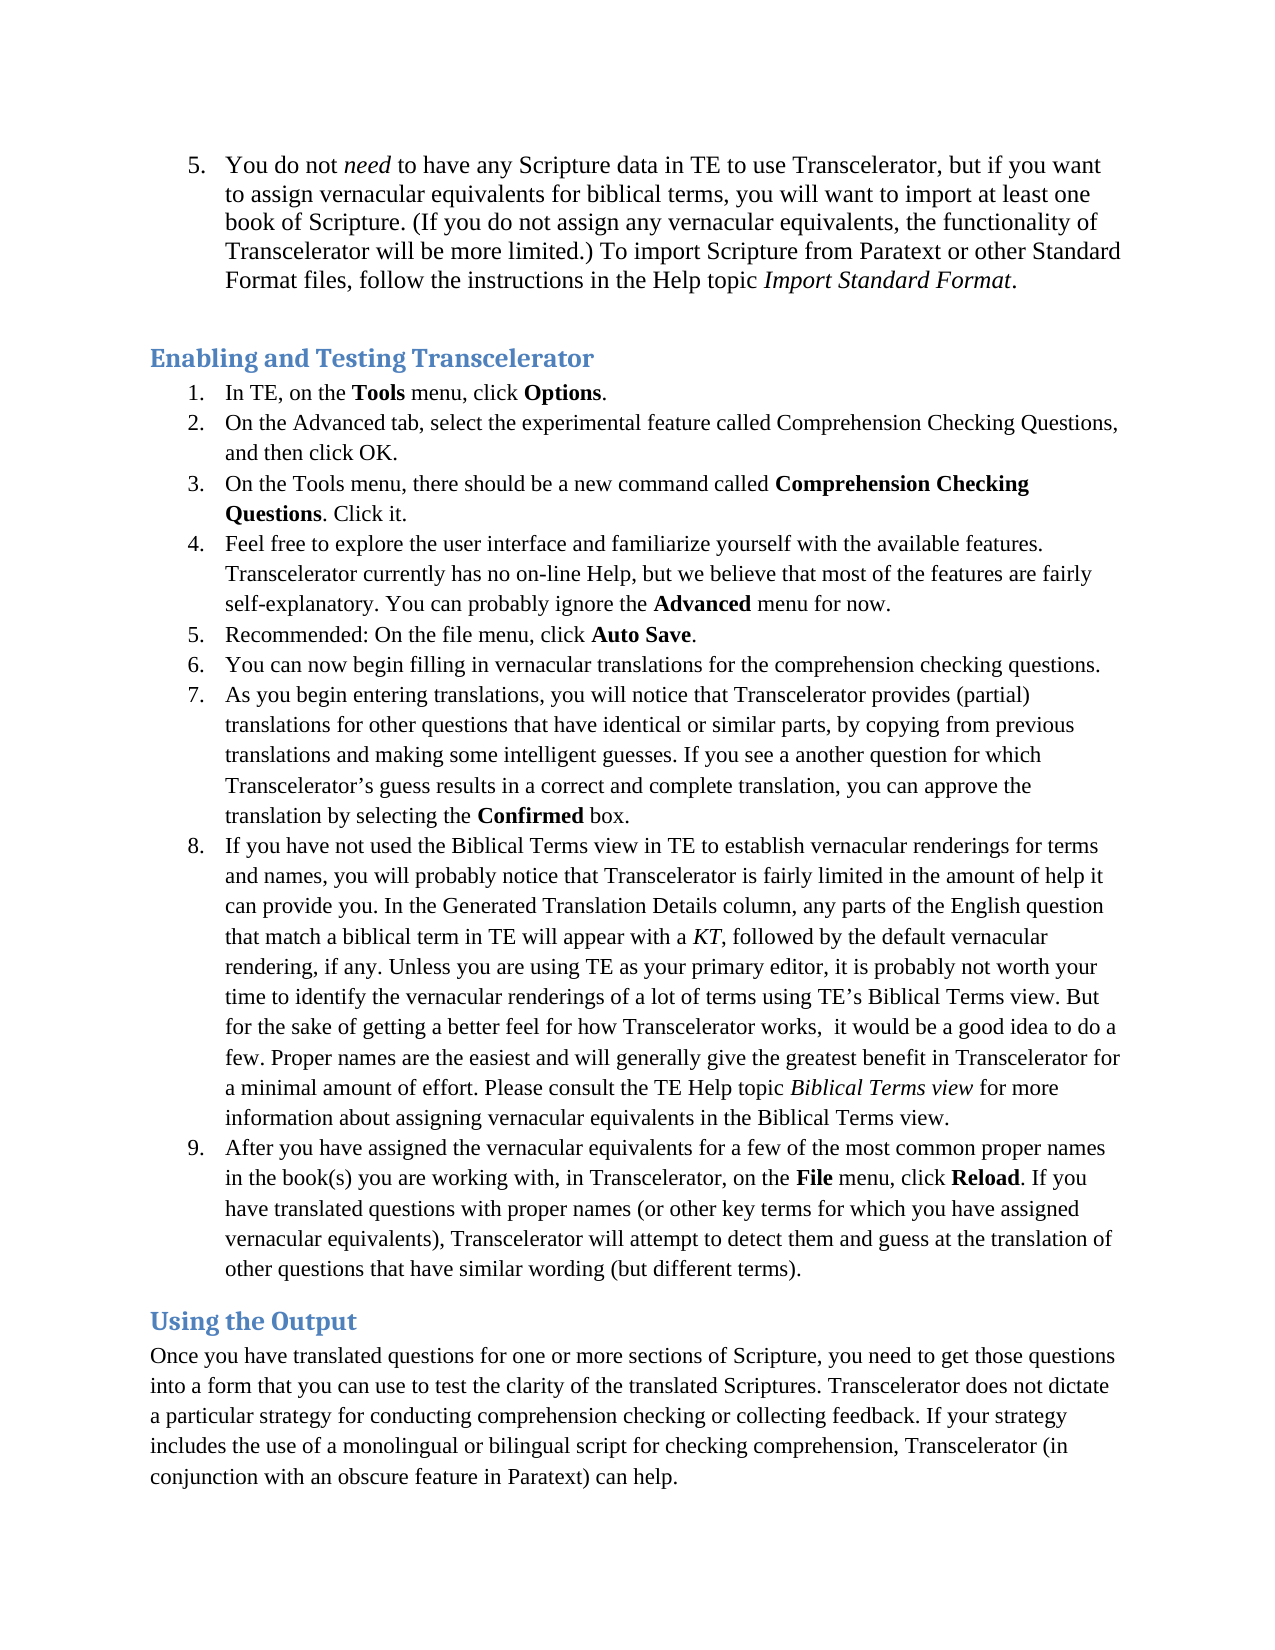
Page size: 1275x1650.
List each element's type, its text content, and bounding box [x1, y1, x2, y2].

list If you have not used the Biblical Terms view in TE to establish vernacular renderings for terms and names, you will probably notice that Transcelerator is fairly limited in the amount of help it can provide you. In the Generated Translation Details column, any parts of the English question that match a biblical term in TE will appear with a KT, followed by the default vernacular rendering, if any. Unless you are using TE as your primary editor, it is probably not worth your time to identify the vernacular renderings of a lot of terms using TE’s Biblical Terms view. But for the sake of getting a better feel for how Transcelerator works, it would be a good idea to do a few. Proper names are the easiest and will generally give the greatest benefit in Transcelerator for a minimal amount of effort. Please consult the TE Help topic Biblical Terms view for more information about assigning vernacular equivalents in the Biblical Terms view. [187, 832, 1125, 1130]
list On the Advanced tab, select the experimental feature called Comprehension Checking Questions, and then click OK. [187, 409, 1125, 466]
text Once you have translated questions for one or more sections of Scripture, you need to get those questions into a form that you can use to test the clarity of the translated Scriptures. Transcelerator does not dictate a particular strategy for conducting comprehension checking or collecting feedback. If your strategy includes the use of a monolingual or bilingual script for checking comprehension, Transcelerator (in conjunction with an obscure feature in Paratext) can help. [150, 1342, 1125, 1489]
list In TE, on the Tools menu, click Options. [187, 379, 1125, 405]
list Recommended: On the file menu, click Auto Save. [187, 621, 1125, 647]
list Feel free to explore the user interface and familiarize yourself with the available features. Transcelerator currently has no on-line Help, but we believe that most of the features are fairly self-explanatory. You can probably ignore the Advanced menu for now. [187, 530, 1125, 617]
list On the Tools menu, there should be a new command called Comprehension Checking Questions. Click it. [187, 470, 1125, 526]
subtitle Enabling and Testing Transcelerator [150, 343, 1125, 374]
list As you begin entering translations, you will notice that Transcelerator provides (partial) translations for other questions that have identical or similar parts, by copying from previous translations and making some intelligent guesses. If you see a another question for which Transcelerator’s guess results in a correct and complete translation, you can approve the translation by selecting the Confirmed box. [187, 681, 1125, 828]
list You can now begin filling in vernacular translations for the comprehension checking questions. [187, 651, 1125, 677]
list You do not need to have any Scripture data in TE to use Transcelerator, but if you want to assign vernacular equivalents for biblical terms, you will want to import at least one book of Scripture. (If you do not assign any vernacular equivalents, the functionality of Transcelerator will be more limited.) To import Scripture from Paratext or other Standard Format files, follow the instructions in the Help topic Import Standard Format. [187, 150, 1125, 294]
list After you have assigned the vernacular equivalents for a few of the most common proper names in the book(s) you are working with, in Transcelerator, on the File menu, click Reload. If you have translated questions with proper names (or other key terms for which you have assigned vernacular equivalents), Transcelerator will attempt to detect them and guess at the translation of other questions that have similar wording (but different terms). [187, 1134, 1125, 1281]
subtitle Using the Output [150, 1306, 1125, 1337]
